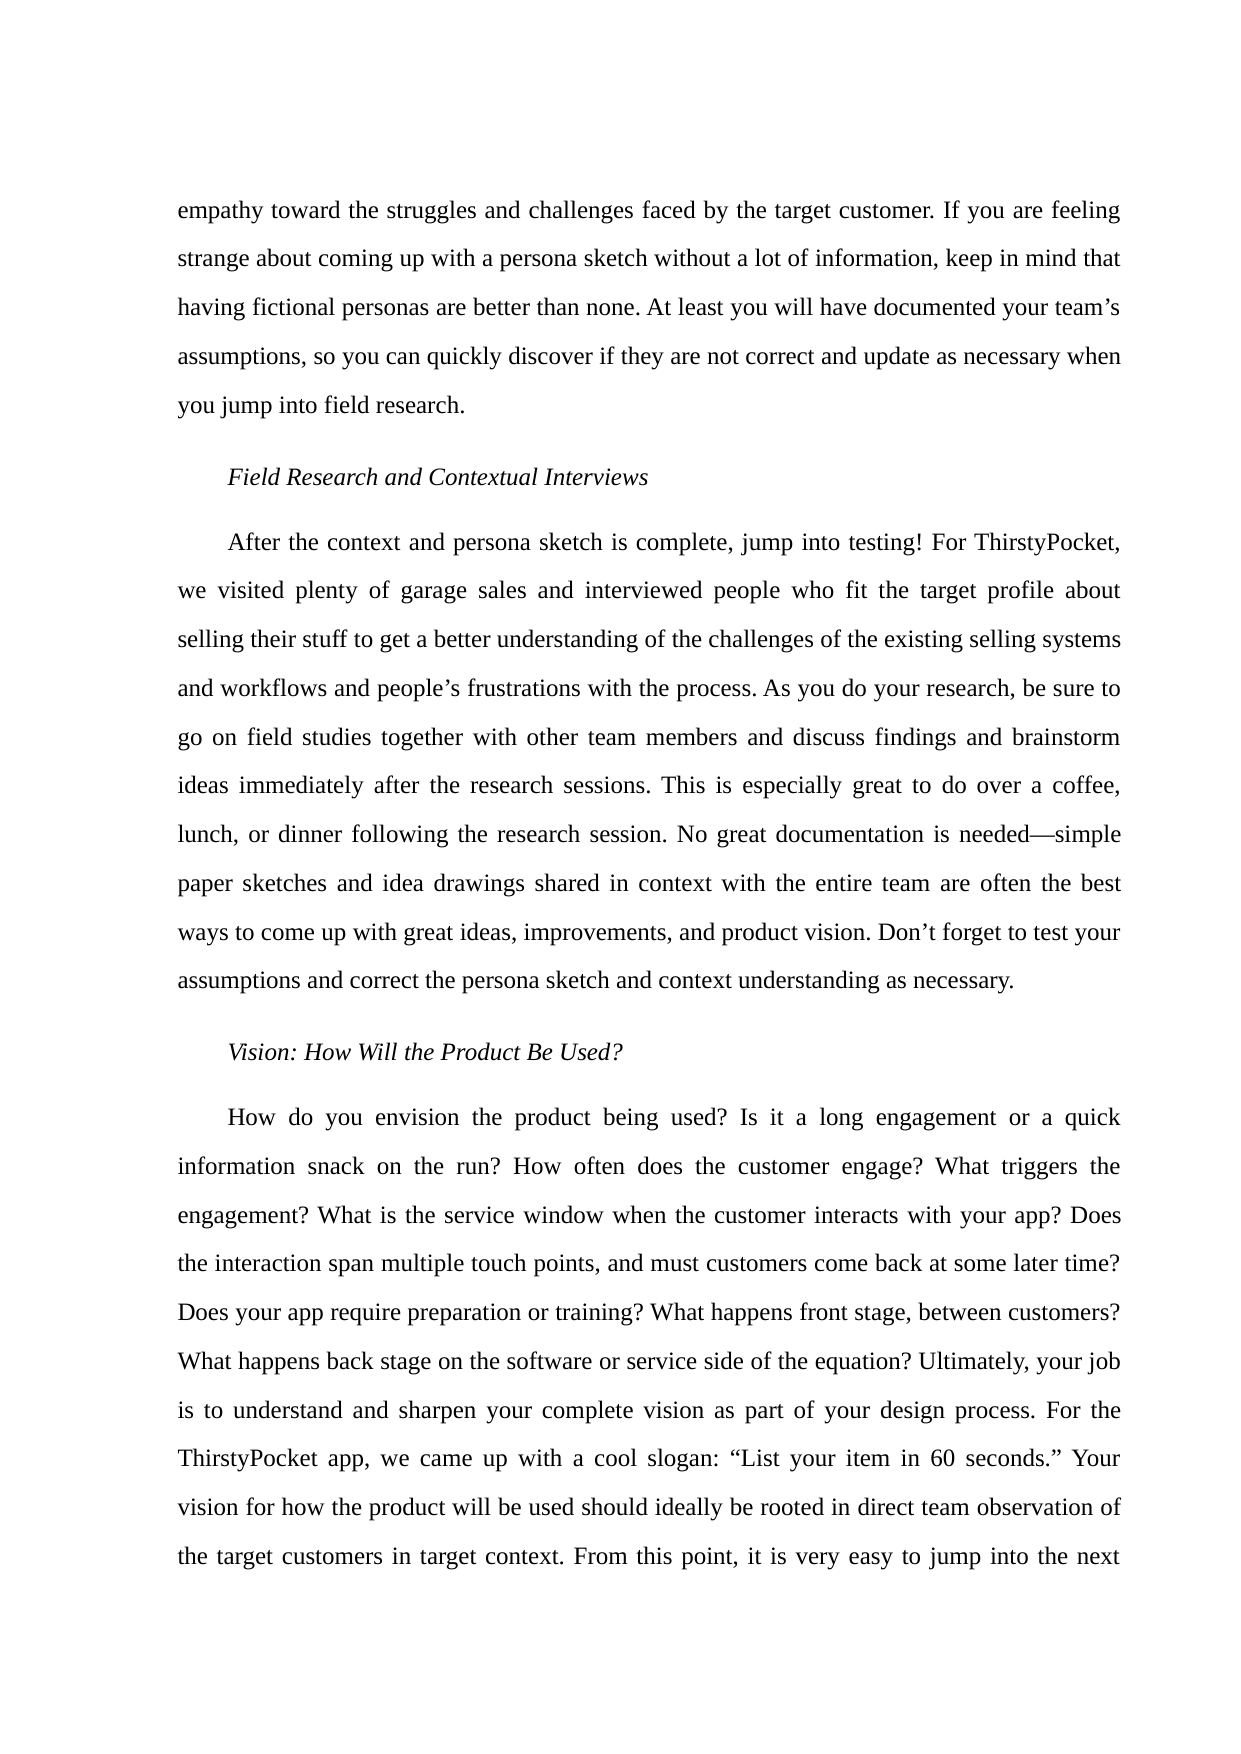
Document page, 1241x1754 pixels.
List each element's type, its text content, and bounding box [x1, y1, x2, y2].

subtitle Field Research and Contextual Interviews [177, 460, 1122, 492]
text After the context and persona sketch is complete, jump into testing! For ThirstyPocket, we visited plenty of garage sales and interviewed people who fit the target profile about selling their stuff to get a better understanding of the challenges of the existing selling systems and workflows and people’s frustrations with the process. As you do your research, be sure to go on field studies together with other team members and discuss findings and brainstorm ideas immediately after the research sessions. This is especially great to do over a coffee, lunch, or dinner following the research session. No great documentation is needed—simple paper sketches and idea drawings shared in context with the entire team are often the best ways to come up with great ideas, improvements, and product vision. Don’t forget to test your assumptions and correct the persona sketch and context understanding as necessary. [177, 525, 1122, 996]
subtitle Vision: How Will the Product Be Used? [177, 1035, 1122, 1068]
